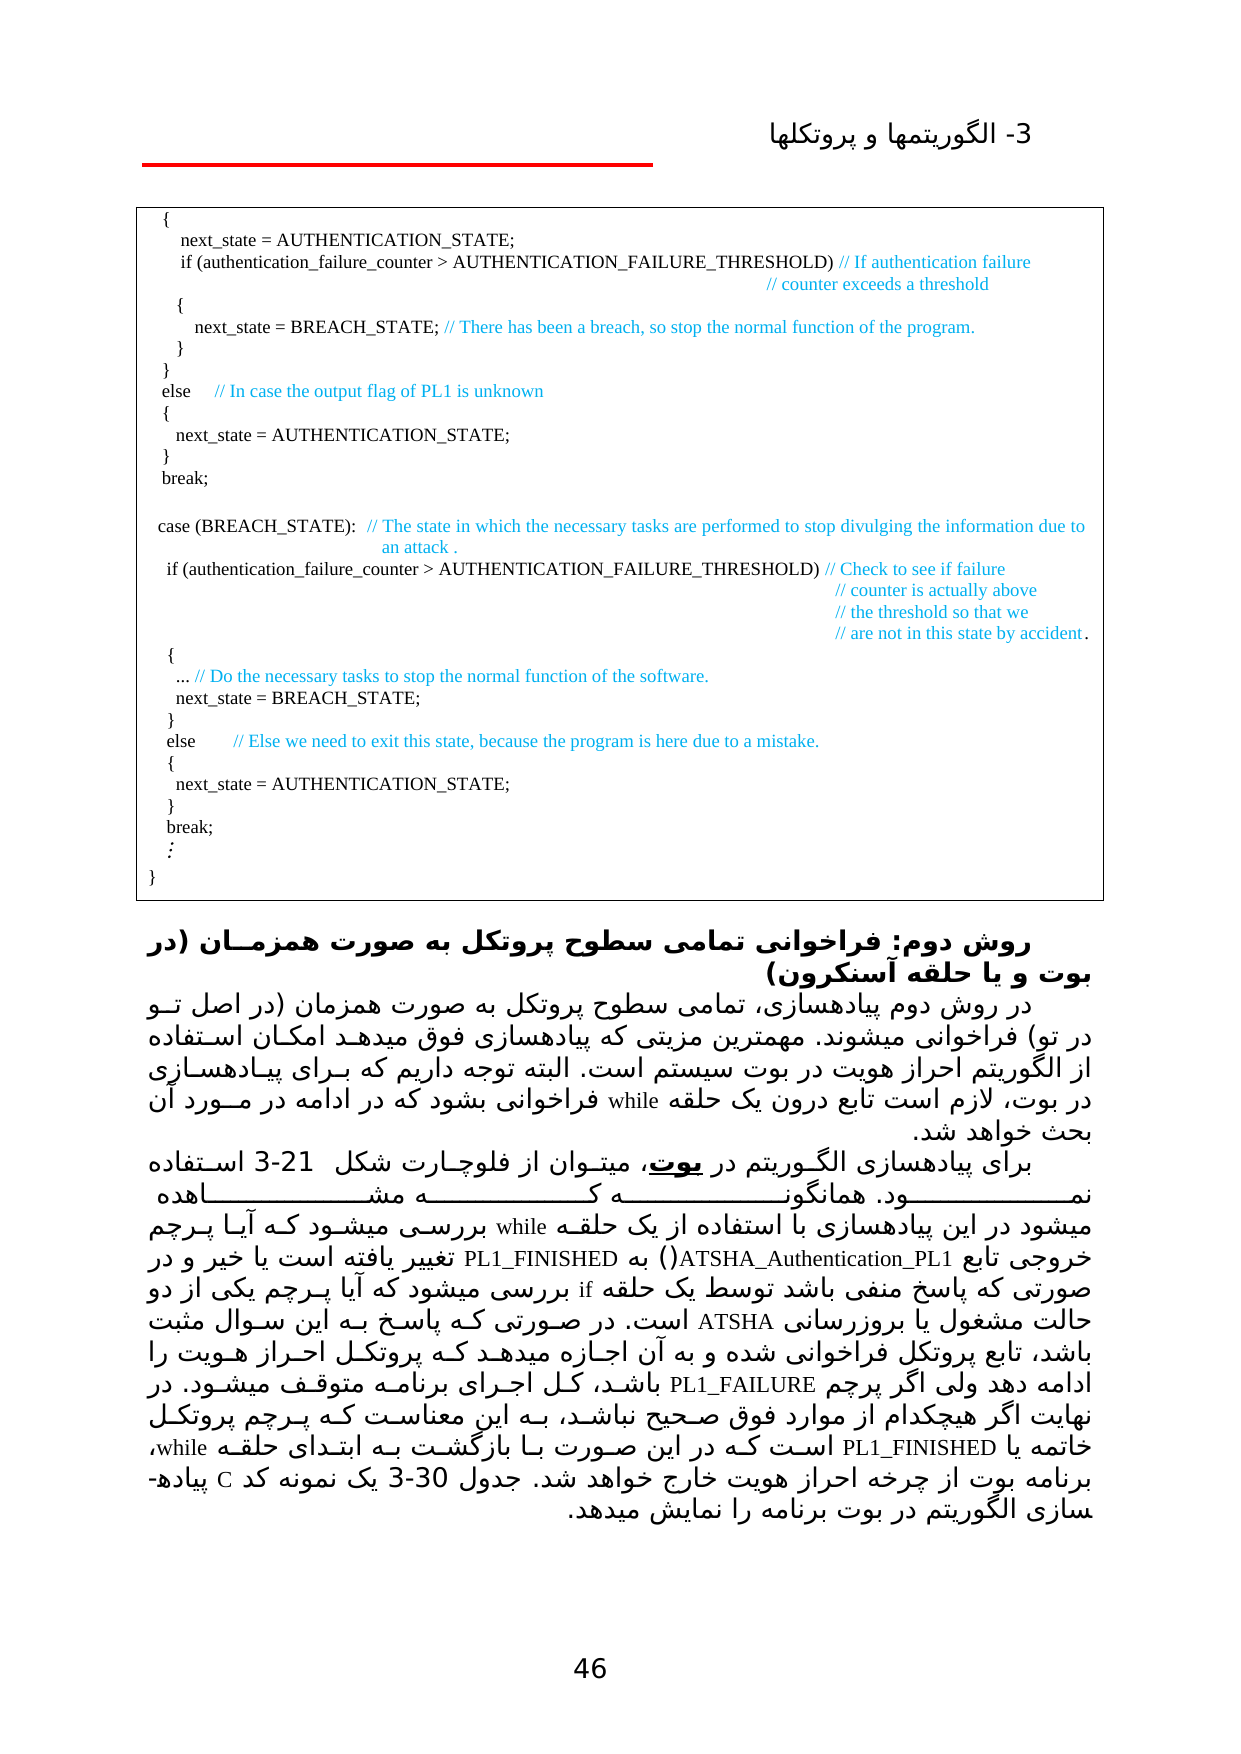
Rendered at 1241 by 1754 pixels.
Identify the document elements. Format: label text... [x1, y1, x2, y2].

picture [695, 734, 700, 745]
picture [233, 735, 238, 747]
picture [830, 563, 835, 575]
picture [409, 734, 414, 747]
picture [835, 584, 840, 596]
picture [840, 606, 845, 618]
text در روش دوم پیادهسازی، تمامی سطوح پروتکل به صورت همزمان (در اصل تو در تو) فراخوانی میشوند. مهمترین مزیتی که پیادهسازی فوق میدهد امکان استفاده از الگوریتم احراز هویت در بوت سیستم است. البته توجه داریم که برای پیادهسازی در بوت، لازم است تابع درون یک حلقه while فراخوانی بشود که در ادامه در مورد آن بحث خواهد شد. [148, 989, 1092, 1147]
picture [955, 324, 961, 333]
picture [194, 670, 199, 682]
picture [214, 385, 219, 397]
picture [235, 388, 241, 397]
picture [835, 606, 840, 618]
picture [631, 320, 636, 333]
picture [479, 734, 486, 747]
picture [656, 734, 661, 747]
picture [835, 627, 840, 639]
picture [839, 256, 844, 268]
picture [701, 523, 708, 534]
picture [489, 519, 494, 532]
picture [840, 627, 845, 639]
picture [264, 673, 270, 682]
picture [219, 385, 224, 397]
picture [394, 519, 399, 532]
picture [771, 278, 776, 290]
picture [372, 520, 377, 532]
picture [508, 320, 513, 333]
picture [604, 738, 610, 747]
picture [1067, 630, 1073, 639]
picture [887, 277, 892, 288]
picture [766, 278, 771, 290]
picture [893, 523, 899, 532]
picture [444, 321, 449, 333]
picture [911, 259, 917, 268]
picture [485, 673, 491, 682]
picture [933, 281, 939, 290]
picture [199, 670, 204, 682]
picture [840, 584, 845, 596]
picture [844, 256, 849, 268]
picture [449, 321, 454, 333]
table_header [137, 208, 1103, 899]
text روش دوم: فراخوانی تمامی سطوح پروتکل به صورت همزمان (در بوت و یا حلقه آسنکرون) [148, 926, 1092, 989]
picture [553, 523, 559, 532]
picture [471, 320, 476, 333]
picture [689, 673, 695, 682]
picture [856, 605, 861, 618]
picture [825, 563, 830, 575]
picture [238, 735, 243, 747]
picture [858, 630, 864, 639]
picture [579, 738, 585, 747]
picture [445, 669, 450, 682]
picture [990, 566, 996, 575]
picture [979, 523, 987, 532]
picture [967, 259, 973, 268]
picture [367, 520, 372, 532]
picture [292, 384, 297, 397]
